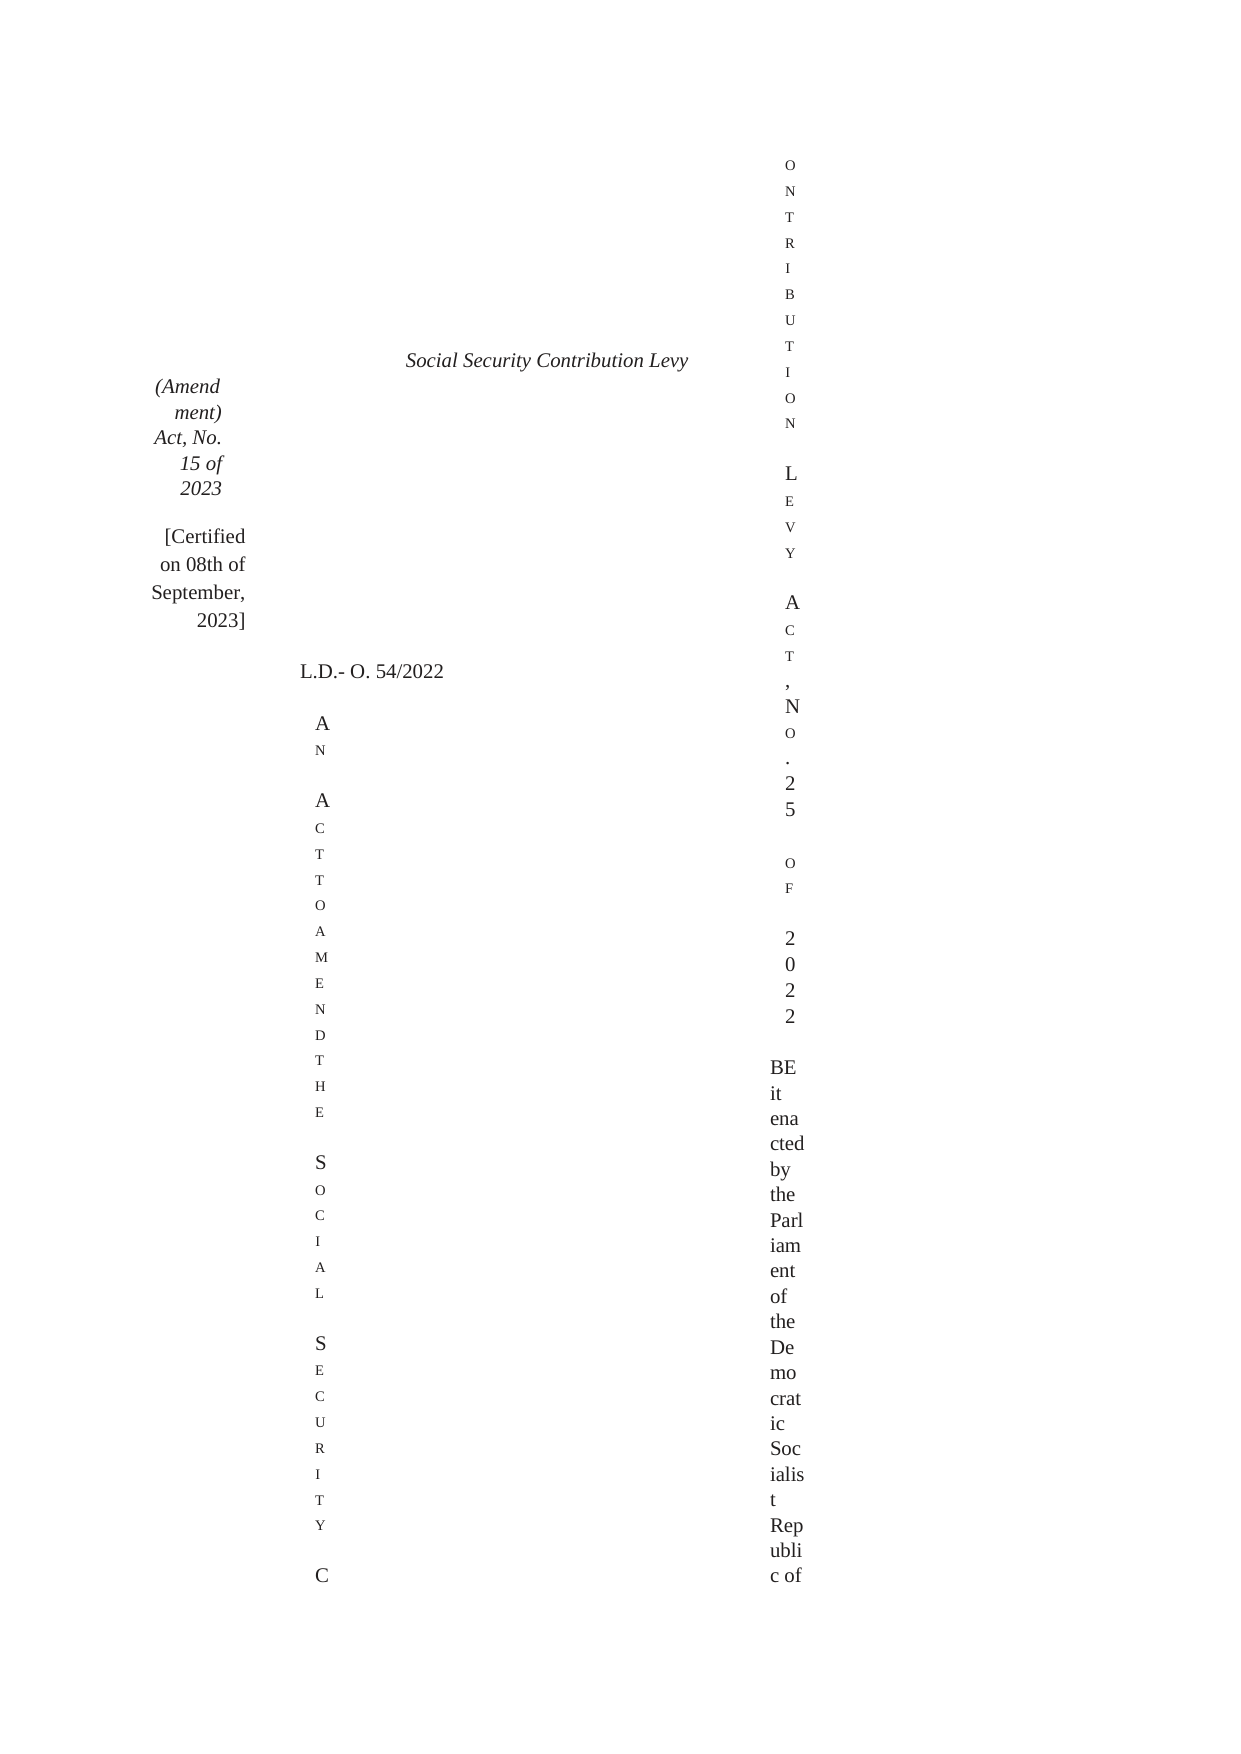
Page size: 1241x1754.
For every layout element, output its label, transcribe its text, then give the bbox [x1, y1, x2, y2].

text BE it enacted by the Parliament of the Democratic Socialist Republic of Sri Lanka as follows: - [770, 1054, 805, 1588]
text L.D.- O. 54/2022 [300, 656, 620, 684]
text (Amendment) Act, No. 15 of 2023 [150, 373, 222, 501]
table_header Social Security Contribution Levy [264, 342, 620, 373]
text [Certified on 08th of September, 2023] [150, 522, 245, 633]
